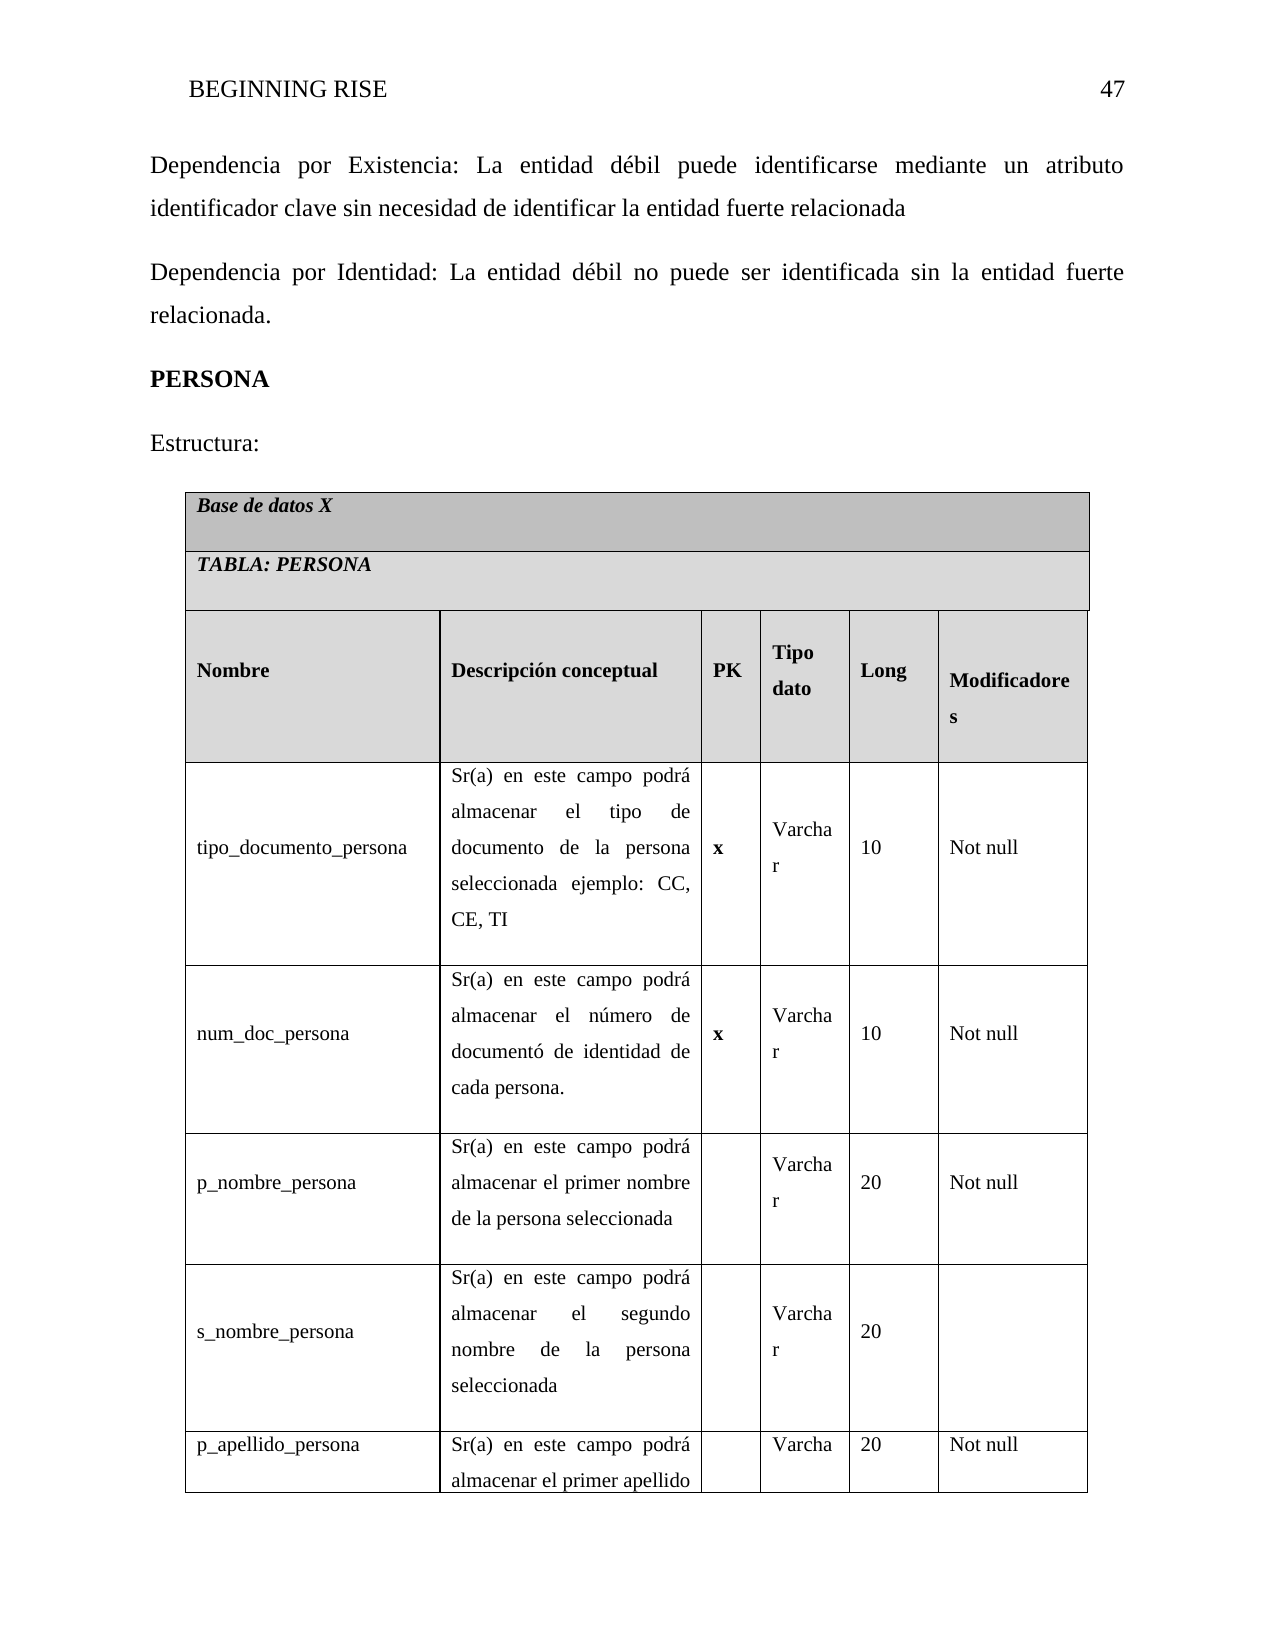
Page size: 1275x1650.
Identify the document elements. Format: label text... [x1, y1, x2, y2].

table_cell num_doc_persona [186, 966, 439, 1133]
table_cell Varchar [761, 763, 849, 965]
table_cell [702, 1432, 760, 1492]
table_cell Modificadores [939, 611, 1087, 762]
table_cell Varchar [761, 1134, 849, 1264]
table_cell 10 [850, 966, 938, 1133]
table_cell x [702, 763, 760, 965]
table_cell Sr(a) en este campo podrá almacenar el primer apellido de la persona seleccionada [441, 1432, 701, 1492]
table_cell Sr(a) en este campo podrá almacenar el número de documentó de identidad de cada persona. [441, 966, 701, 1133]
table_cell Not null [939, 763, 1087, 965]
table_header Base de datos X [186, 493, 1089, 551]
text Dependencia por Identidad: La entidad débil no puede ser identificada sin la entidad fuerte relacionada. [150, 257, 1125, 329]
table_cell [939, 1265, 1087, 1431]
table_cell [702, 1134, 760, 1264]
table_cell p_apellido_persona [186, 1432, 439, 1492]
table_cell x [702, 966, 760, 1133]
table_cell Sr(a) en este campo podrá almacenar el segundo nombre de la persona seleccionada [441, 1265, 701, 1431]
table_cell 20 [850, 1134, 938, 1264]
text PERSONA [150, 364, 1125, 393]
text Estructura: [150, 428, 1125, 457]
table_cell Not null [939, 966, 1087, 1133]
table_cell Not null [939, 1432, 1087, 1492]
table_cell PK [702, 611, 760, 762]
table_cell 20 [850, 1432, 938, 1492]
table_cell 20 [850, 1265, 938, 1431]
table_cell Nombre [186, 611, 439, 762]
table_cell tipo_documento_persona [186, 763, 439, 965]
table_cell Long [850, 611, 938, 762]
table_cell Varchar [761, 966, 849, 1133]
table_cell Varchar [761, 1432, 849, 1492]
table_cell Tipo dato [761, 611, 849, 762]
table_cell [702, 1265, 760, 1431]
table_cell Descripción conceptual [441, 611, 701, 762]
table_cell p_nombre_persona [186, 1134, 439, 1264]
table_cell Sr(a) en este campo podrá almacenar el primer nombre de la persona seleccionada [441, 1134, 701, 1264]
table_cell TABLA: PERSONA [186, 552, 1089, 610]
table_cell 10 [850, 763, 938, 965]
table_cell Sr(a) en este campo podrá almacenar el tipo de documento de la persona seleccionada ejemplo: CC, CE, TI [441, 763, 701, 965]
table_cell Not null [939, 1134, 1087, 1264]
table_cell s_nombre_persona [186, 1265, 439, 1431]
text Dependencia por Existencia: La entidad débil puede identificarse mediante un atributo identificador clave sin necesidad de identificar la entidad fuerte relacionada [150, 150, 1125, 222]
table_cell Varchar [761, 1265, 849, 1431]
